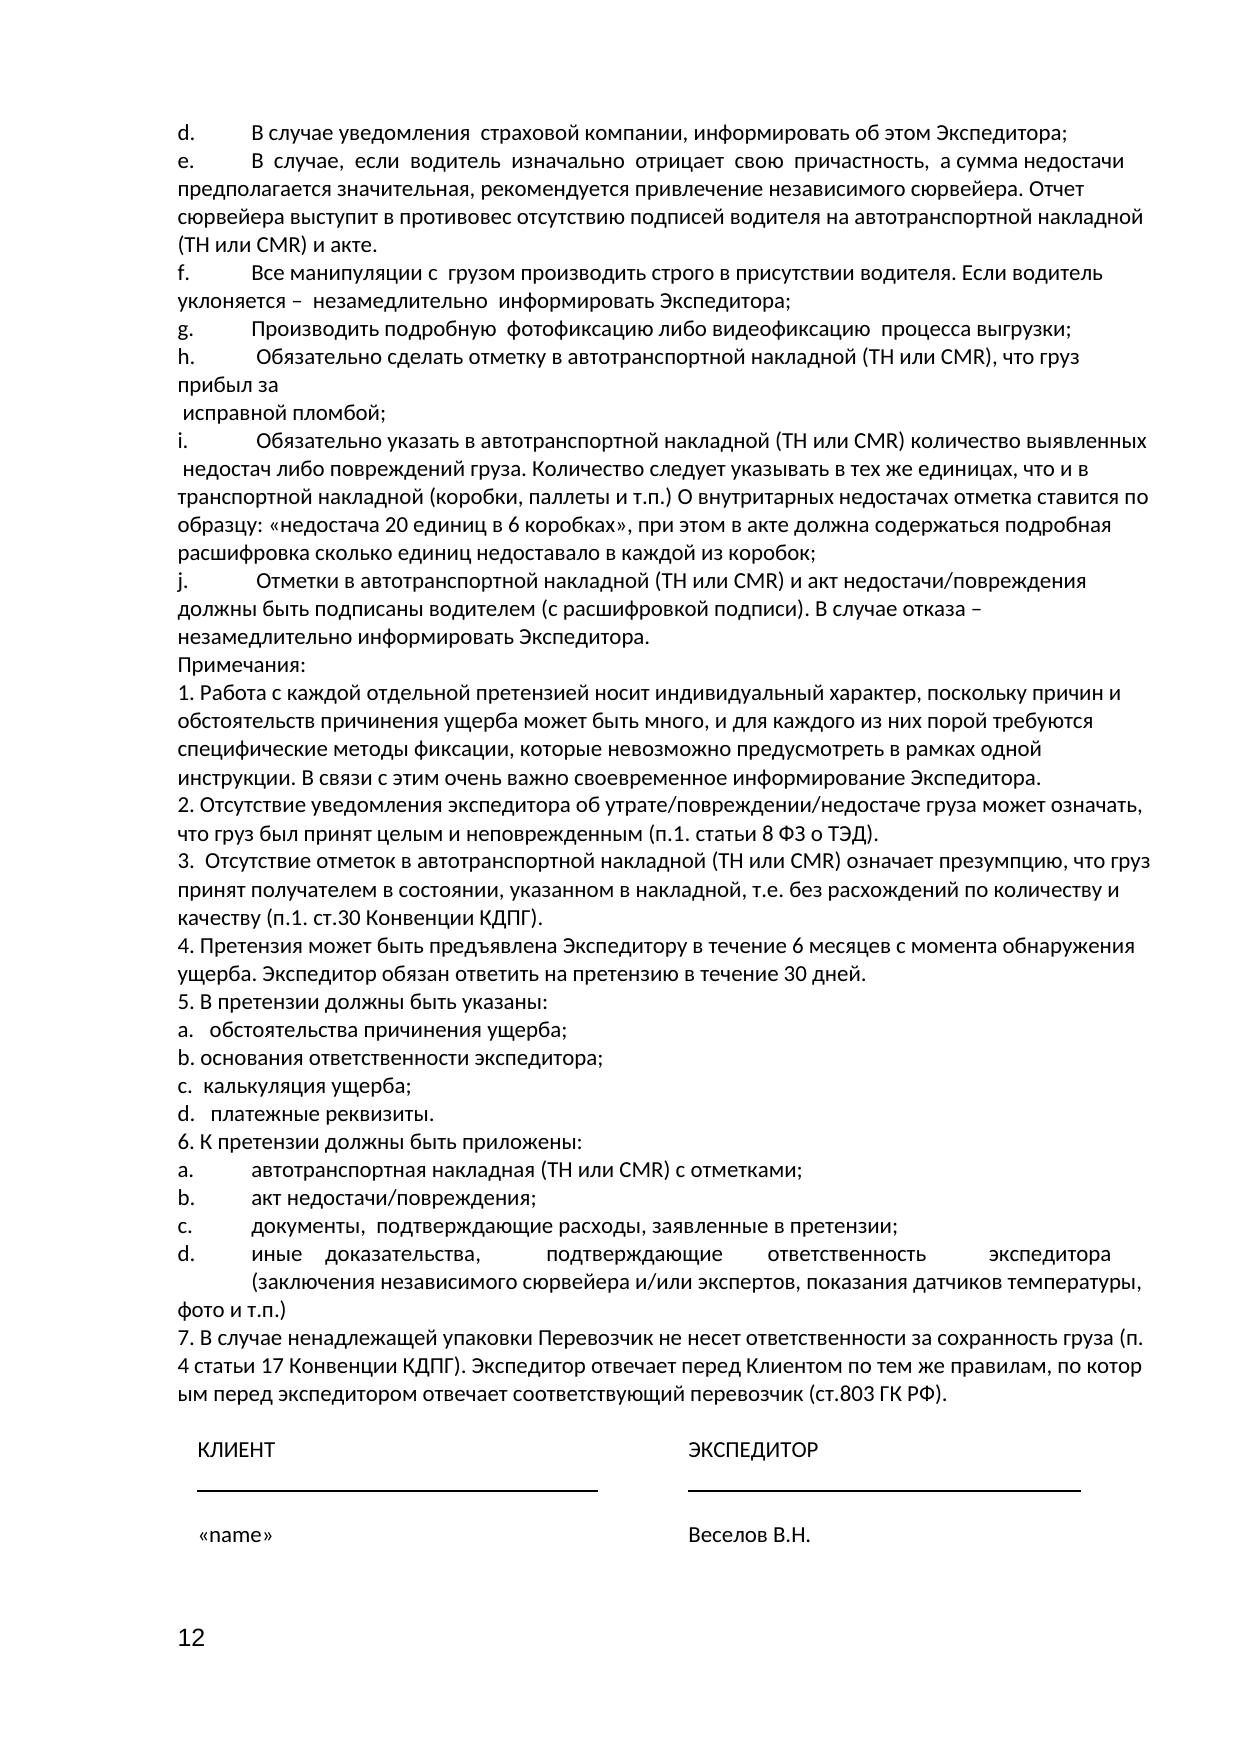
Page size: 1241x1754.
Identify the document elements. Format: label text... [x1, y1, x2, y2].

text j. Отметки в автотранспортной накладной (ТН или CMR) и акт недостачи/повреждения должны быть подписаны водителем (с расшифровкой подписи). В случае отказа – незамедлительно информировать Экспедитора. [177, 566, 1152, 651]
text d. В случае уведомления страховой компании, информировать об этом Экспедитора; [177, 118, 1152, 146]
text b. акт недостачи/повреждения; [177, 1183, 1152, 1211]
table_header ЭКСПЕДИТОР Веселов В.Н. [688, 1435, 1193, 1557]
text f. Все манипуляции с грузом производить строго в присутствии водителя. Если водитель уклоняется – незамедлительно информировать Экспедитора; [177, 258, 1152, 314]
text c. калькуляция ущерба; [177, 1071, 1152, 1099]
text a. обстоятельства причинения ущерба; [177, 1015, 1152, 1043]
text d. иные доказательства, подтверждающие ответственность экспедитора (заключения независимого сюрвейера и/или экспертов, показания датчиков температуры, фото и т.п.) [177, 1239, 1152, 1323]
text Примечания: [177, 651, 1152, 678]
text исправной пломбой; [177, 398, 1152, 426]
text 4. Претензия может быть предъявлена Экспедитору в течение 6 месяцев с момента обнаружения ущерба. Экспедитор обязан ответить на претензию в течение 30 дней. [177, 931, 1152, 987]
text 2. Отсутствие уведомления экспедитора об утрате/повреждении/недостаче груза может означать, что груз был принят целым и неповрежденным (п.1. статьи 8 ФЗ о ТЭД). [177, 791, 1152, 847]
text 7. В случае ненадлежащей упаковки Перевозчик не несет ответственности за сохранность груза (п. 4 статьи 17 Конвенции КДПГ). Экспедитор отвечает перед Клиентом по тем же правилам, по котор ым перед экспедитором отвечает соответствующий перевозчик (ст.803 ГК РФ). [177, 1323, 1152, 1407]
text 5. В претензии должны быть указаны: [177, 987, 1152, 1015]
text a. автотранспортная накладная (ТН или CMR) с отметками; [177, 1155, 1152, 1183]
text недостач либо повреждений груза. Количество следует указывать в тех же единицах, что и в транспортной накладной (коробки, паллеты и т.п.) О внутритарных недостачах отметка ставится по образцу: «недостача 20 единиц в 6 коробках», при этом в акте должна содержаться подробная расшифровка сколько единиц недоставало в каждой из коробок; [177, 454, 1152, 566]
text i. Обязательно указать в автотранспортной накладной (ТН или CMR) количество выявленных [177, 426, 1152, 454]
text d. платежные реквизиты. [177, 1099, 1152, 1127]
text 6. К претензии должны быть приложены: [177, 1127, 1152, 1155]
table_header КЛИЕНТ «name» [197, 1435, 688, 1557]
text b. основания ответственности экспедитора; [177, 1043, 1152, 1071]
text 3. Отсутствие отметок в автотранспортной накладной (ТН или CMR) означает презумпцию, что груз принят получателем в состоянии, указанном в накладной, т.е. без расхождений по количеству и качеству (п.1. ст.30 Конвенции КДПГ). [177, 847, 1152, 931]
text h. Обязательно сделать отметку в автотранспортной накладной (ТН или CMR), что груз прибыл за [177, 342, 1152, 398]
text e. В случае, если водитель изначально отрицает свою причастность, а сумма недостачи предполагается значительная, рекомендуется привлечение независимого сюрвейера. Отчет сюрвейера выступит в противовес отсутствию подписей водителя на автотранспортной накладной (ТН или CMR) и акте. [177, 146, 1152, 258]
text g. Производить подробную фотофиксацию либо видеофиксацию процесса выгрузки; [177, 314, 1152, 342]
text 1. Работа с каждой отдельной претензией носит индивидуальный характер, поскольку причин и обстоятельств причинения ущерба может быть много, и для каждого из них порой требуются специфические методы фиксации, которые невозможно предусмотреть в рамках одной инструкции. В связи с этим очень важно своевременное информирование Экспедитора. [177, 678, 1152, 791]
text c. документы, подтверждающие расходы, заявленные в претензии; [177, 1211, 1152, 1239]
